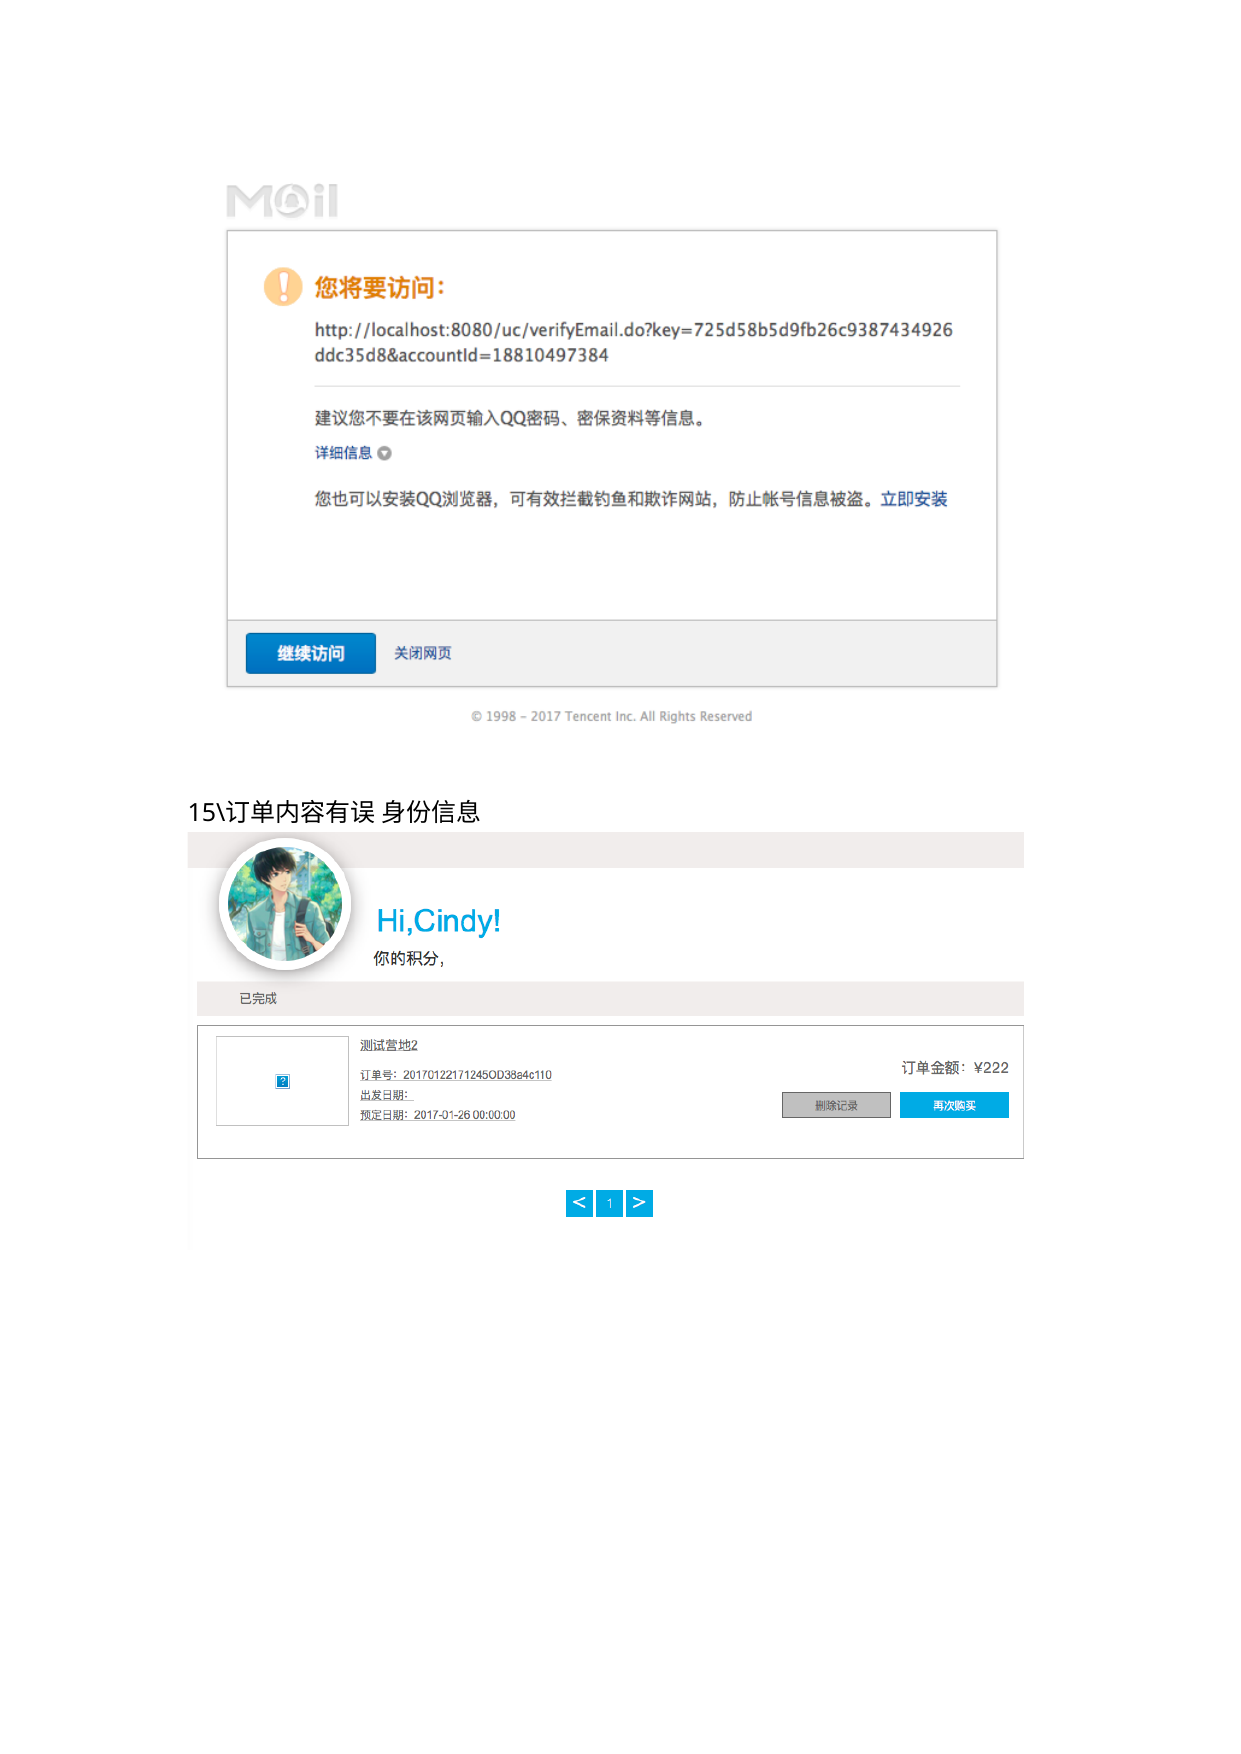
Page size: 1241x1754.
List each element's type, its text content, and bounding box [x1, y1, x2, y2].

picture [187, 832, 1053, 1250]
text 15\订单内容有误 身份信息 [187, 789, 1053, 832]
picture [187, 172, 1053, 750]
